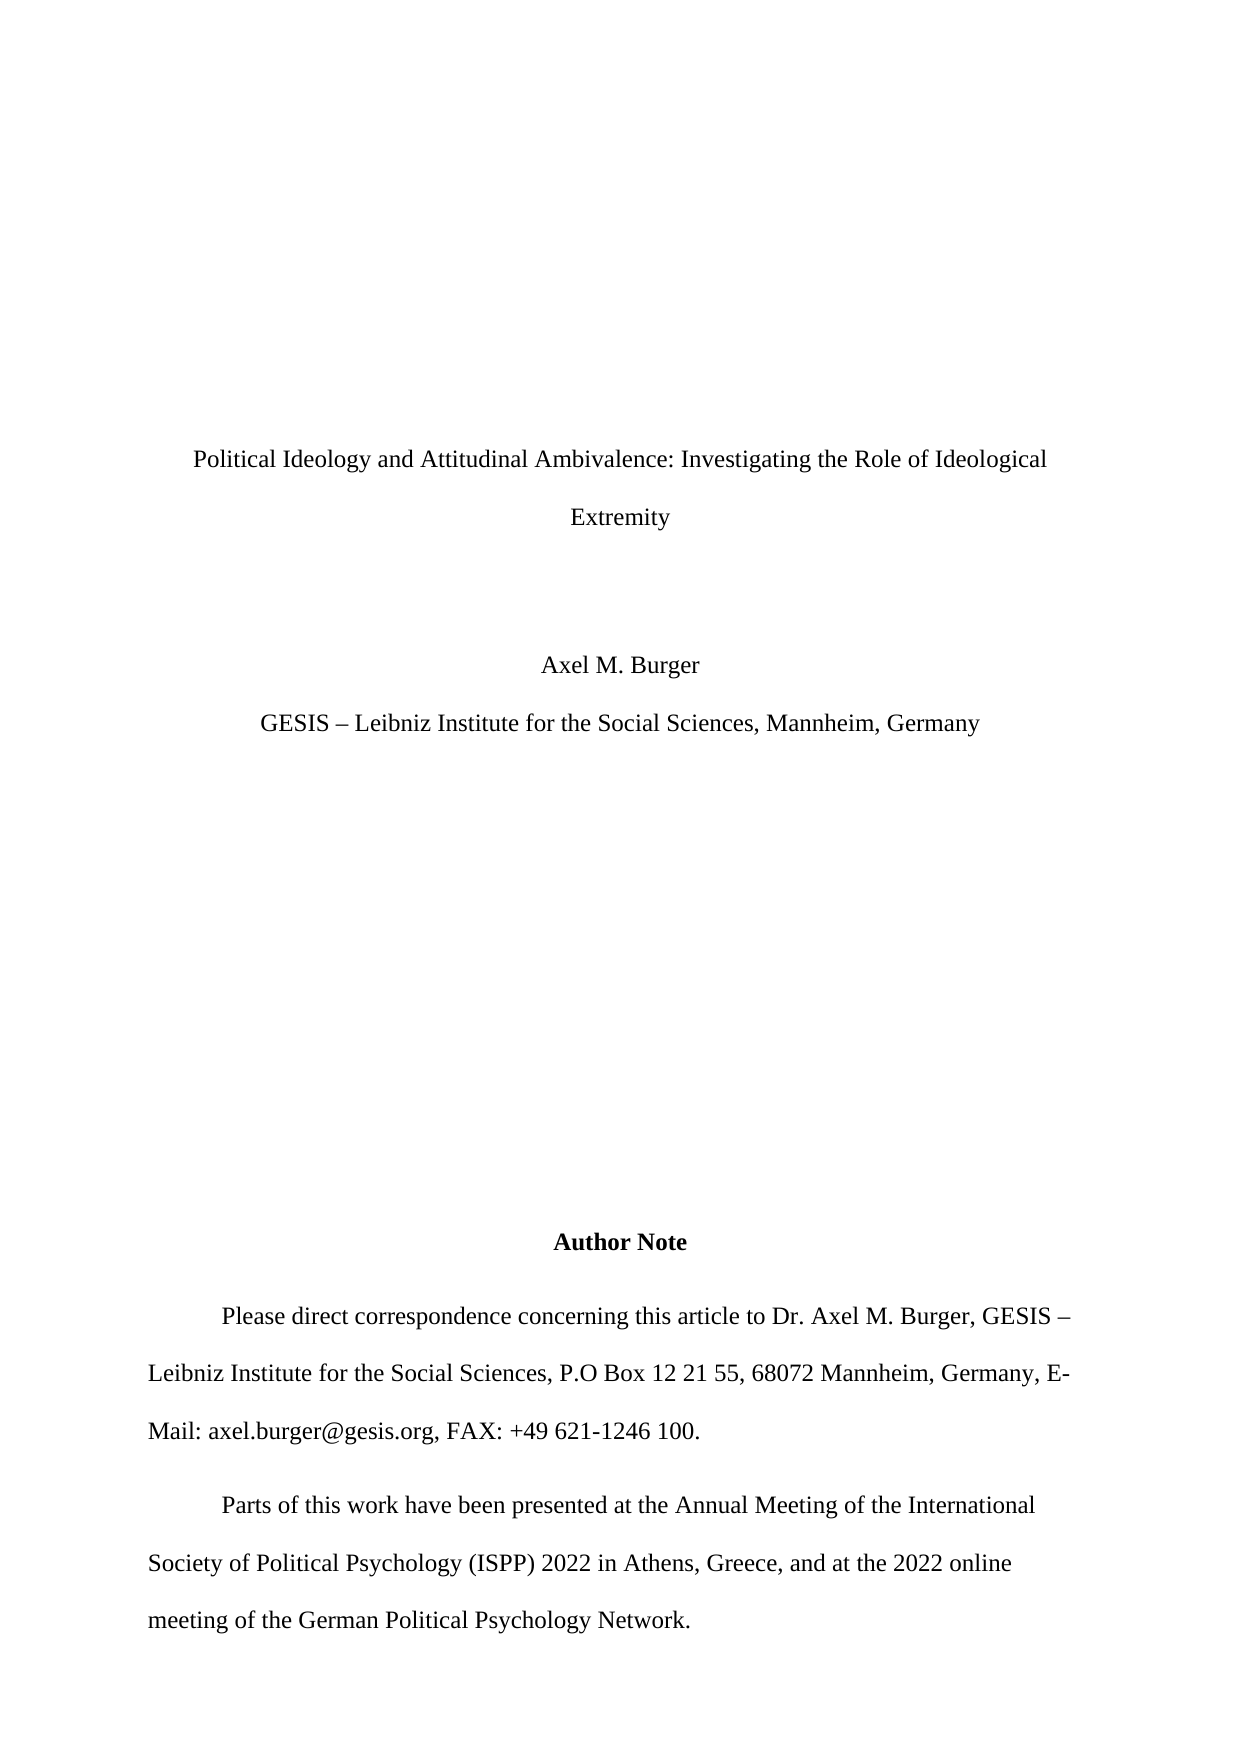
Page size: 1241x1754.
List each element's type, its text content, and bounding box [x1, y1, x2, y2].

text Please direct correspondence concerning this article to Dr. Axel M. Burger, GESIS – Leibniz Institute for the Social Sciences, P.O Box 12 21 55, 68072 Mannheim, Germany, E-Mail: axel.burger@gesis.org, FAX: +49 621-1246 100. [148, 1301, 1093, 1445]
text Author Note [148, 1227, 1093, 1256]
text Political Ideology and Attitudinal Ambivalence: Investigating the Role of Ideological Extremity [148, 444, 1093, 531]
text Parts of this work have been presented at the Annual Meeting of the International Society of Political Psychology (ISPP) 2022 in Athens, Greece, and at the 2022 online meeting of the German Political Psychology Network. [148, 1490, 1093, 1634]
text Axel M. Burger GESIS – Leibniz Institute for the Social Sciences, Mannheim, Germany [148, 650, 1093, 736]
